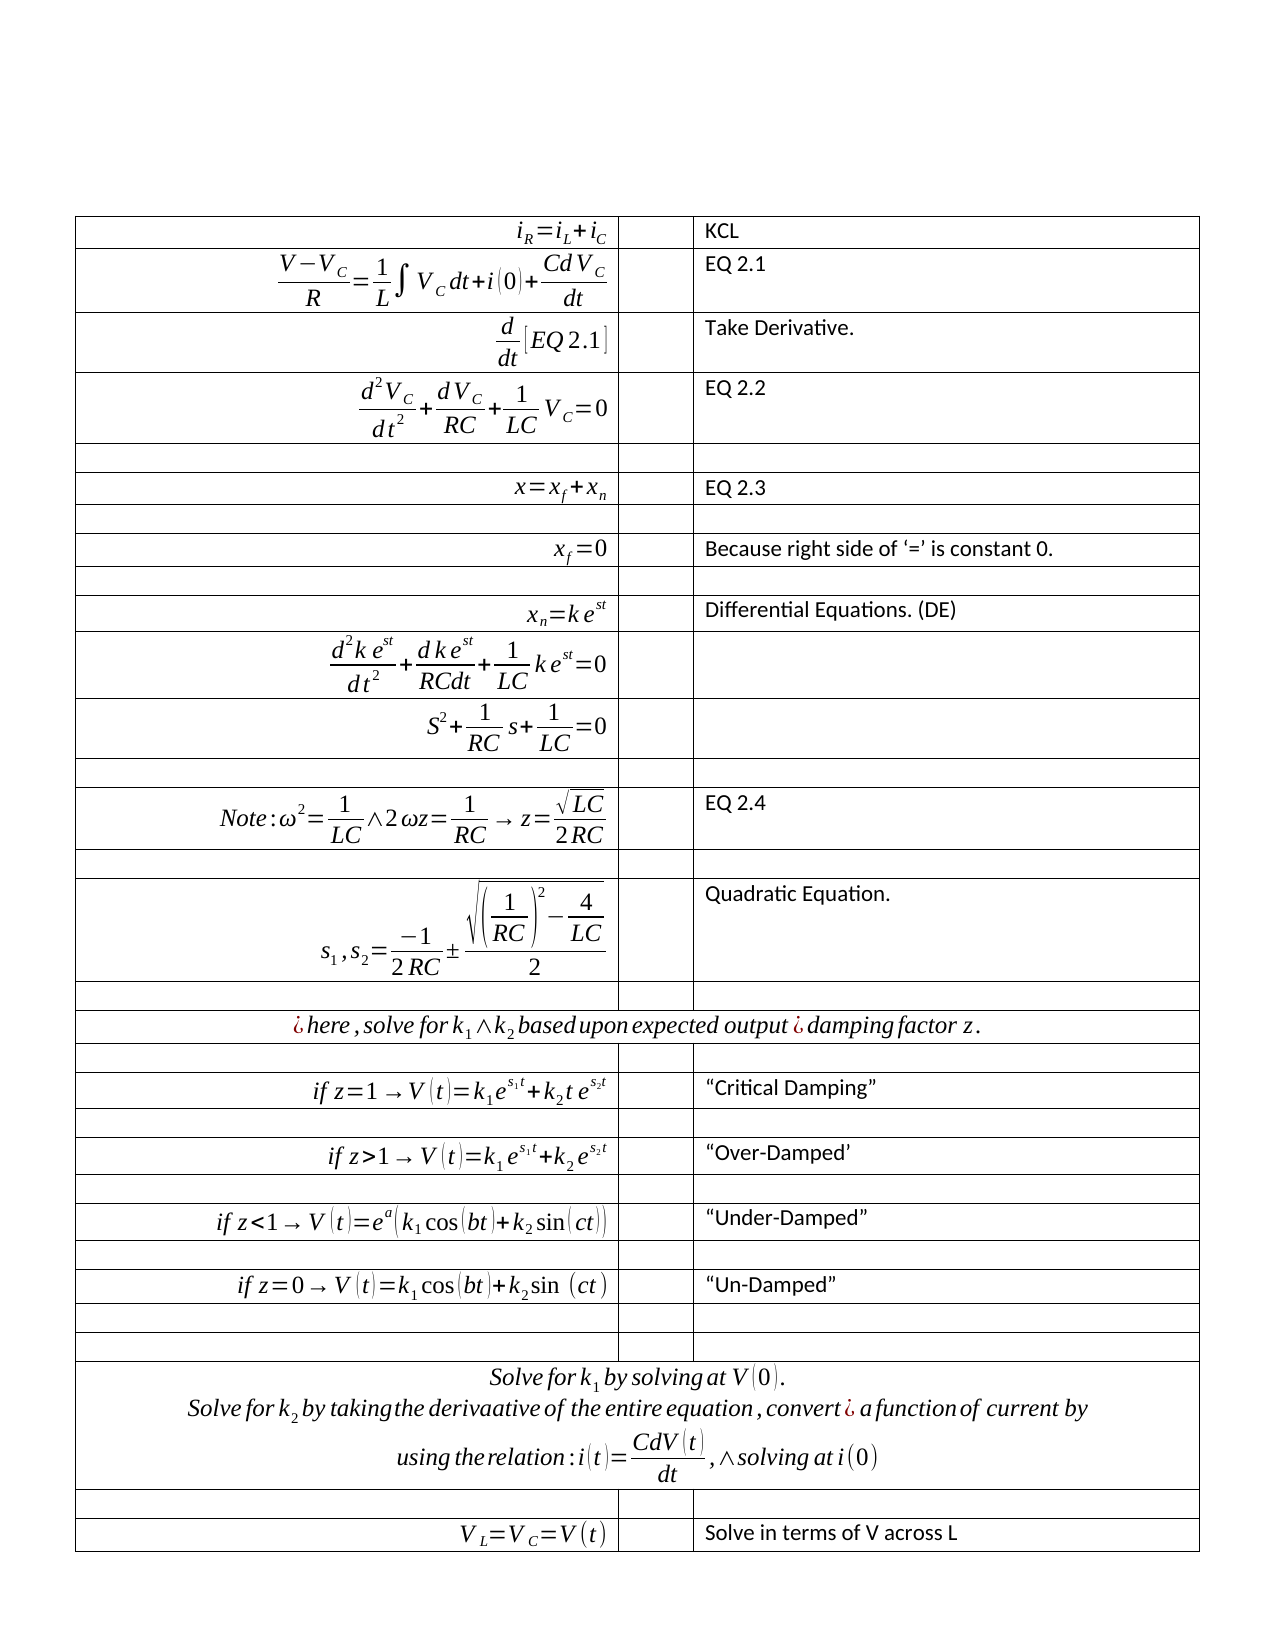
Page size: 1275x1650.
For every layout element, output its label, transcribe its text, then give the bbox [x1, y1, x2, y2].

table_cell [619, 1175, 693, 1202]
table_cell [76, 1073, 618, 1108]
table_header KCL [694, 217, 1199, 248]
table_cell [694, 567, 1199, 594]
table_cell Quadratic Equation. [694, 879, 1199, 981]
table_cell [619, 249, 693, 312]
table_cell [76, 534, 618, 566]
table_cell [76, 313, 618, 372]
table_cell [76, 1109, 618, 1137]
table_cell [76, 596, 618, 631]
table_cell [619, 1109, 693, 1137]
table_cell [76, 1241, 618, 1269]
table_cell [619, 1044, 693, 1072]
table_cell [76, 1490, 618, 1517]
table_cell [694, 982, 1199, 1010]
table_cell [76, 1011, 1199, 1043]
table_cell [694, 1333, 1199, 1361]
table_cell [619, 850, 693, 878]
table_cell [619, 699, 693, 758]
table_cell [619, 505, 693, 533]
table_cell [619, 567, 693, 594]
table_cell “Over-Damped’ [694, 1138, 1199, 1173]
table_cell [76, 982, 618, 1010]
table_cell [76, 567, 618, 594]
table_cell [694, 444, 1199, 472]
table_cell EQ 2.4 [694, 788, 1199, 849]
table_cell [694, 850, 1199, 878]
table_cell [76, 788, 618, 849]
table_cell [76, 1138, 618, 1173]
table_cell [76, 1362, 1199, 1488]
table_cell [694, 1044, 1199, 1072]
table_cell [76, 1333, 618, 1361]
table_cell [76, 1204, 618, 1240]
table_cell [694, 632, 1199, 698]
table_cell EQ 2.2 [694, 373, 1199, 443]
table_cell “Critical Damping” [694, 1073, 1199, 1108]
table_cell [76, 1304, 618, 1332]
table_cell “Under-Damped” [694, 1204, 1199, 1240]
table_cell [76, 759, 618, 787]
table_cell Take Derivative. [694, 313, 1199, 372]
table_cell Because right side of ‘=’ is constant 0. [694, 534, 1199, 566]
table_cell [76, 850, 618, 878]
table_cell [76, 632, 618, 698]
table_cell [619, 373, 693, 443]
table_cell [694, 505, 1199, 533]
table_header [619, 217, 693, 248]
table_cell [619, 982, 693, 1010]
table_cell [76, 699, 618, 758]
table_cell [619, 759, 693, 787]
table_cell [76, 373, 618, 443]
table_cell [619, 1333, 693, 1361]
table_cell [619, 1304, 693, 1332]
table_cell [76, 1044, 618, 1072]
table_cell [76, 1519, 618, 1551]
table_cell EQ 2.3 [694, 473, 1199, 504]
table_cell [694, 1109, 1199, 1137]
table_cell Differential Equations. (DE) [694, 596, 1199, 631]
table_cell [694, 699, 1199, 758]
table_cell [619, 1241, 693, 1269]
table_cell [76, 473, 618, 504]
table_cell [619, 788, 693, 849]
table_cell [76, 1175, 618, 1202]
table_cell [619, 1519, 693, 1551]
table_cell [619, 1138, 693, 1173]
table_cell [694, 1304, 1199, 1332]
table_header [76, 217, 618, 248]
table_cell [694, 759, 1199, 787]
table_cell EQ 2.1 [694, 249, 1199, 312]
table_cell [619, 1204, 693, 1240]
table_cell Solve in terms of V across L [694, 1519, 1199, 1551]
table_cell [619, 632, 693, 698]
table_cell [694, 1490, 1199, 1517]
table_cell [619, 1270, 693, 1303]
table_cell [76, 1270, 618, 1303]
table_cell [619, 1490, 693, 1517]
table_cell “Un-Damped” [694, 1270, 1199, 1303]
table_cell [619, 596, 693, 631]
table_cell [619, 534, 693, 566]
table_cell [694, 1175, 1199, 1202]
table_cell [619, 313, 693, 372]
table_cell [619, 473, 693, 504]
table_cell [76, 879, 618, 981]
table_cell [76, 444, 618, 472]
table_cell [619, 1073, 693, 1108]
table_cell [694, 1241, 1199, 1269]
table_cell [76, 505, 618, 533]
table_cell [619, 879, 693, 981]
table_cell [619, 444, 693, 472]
table_cell [76, 249, 618, 312]
